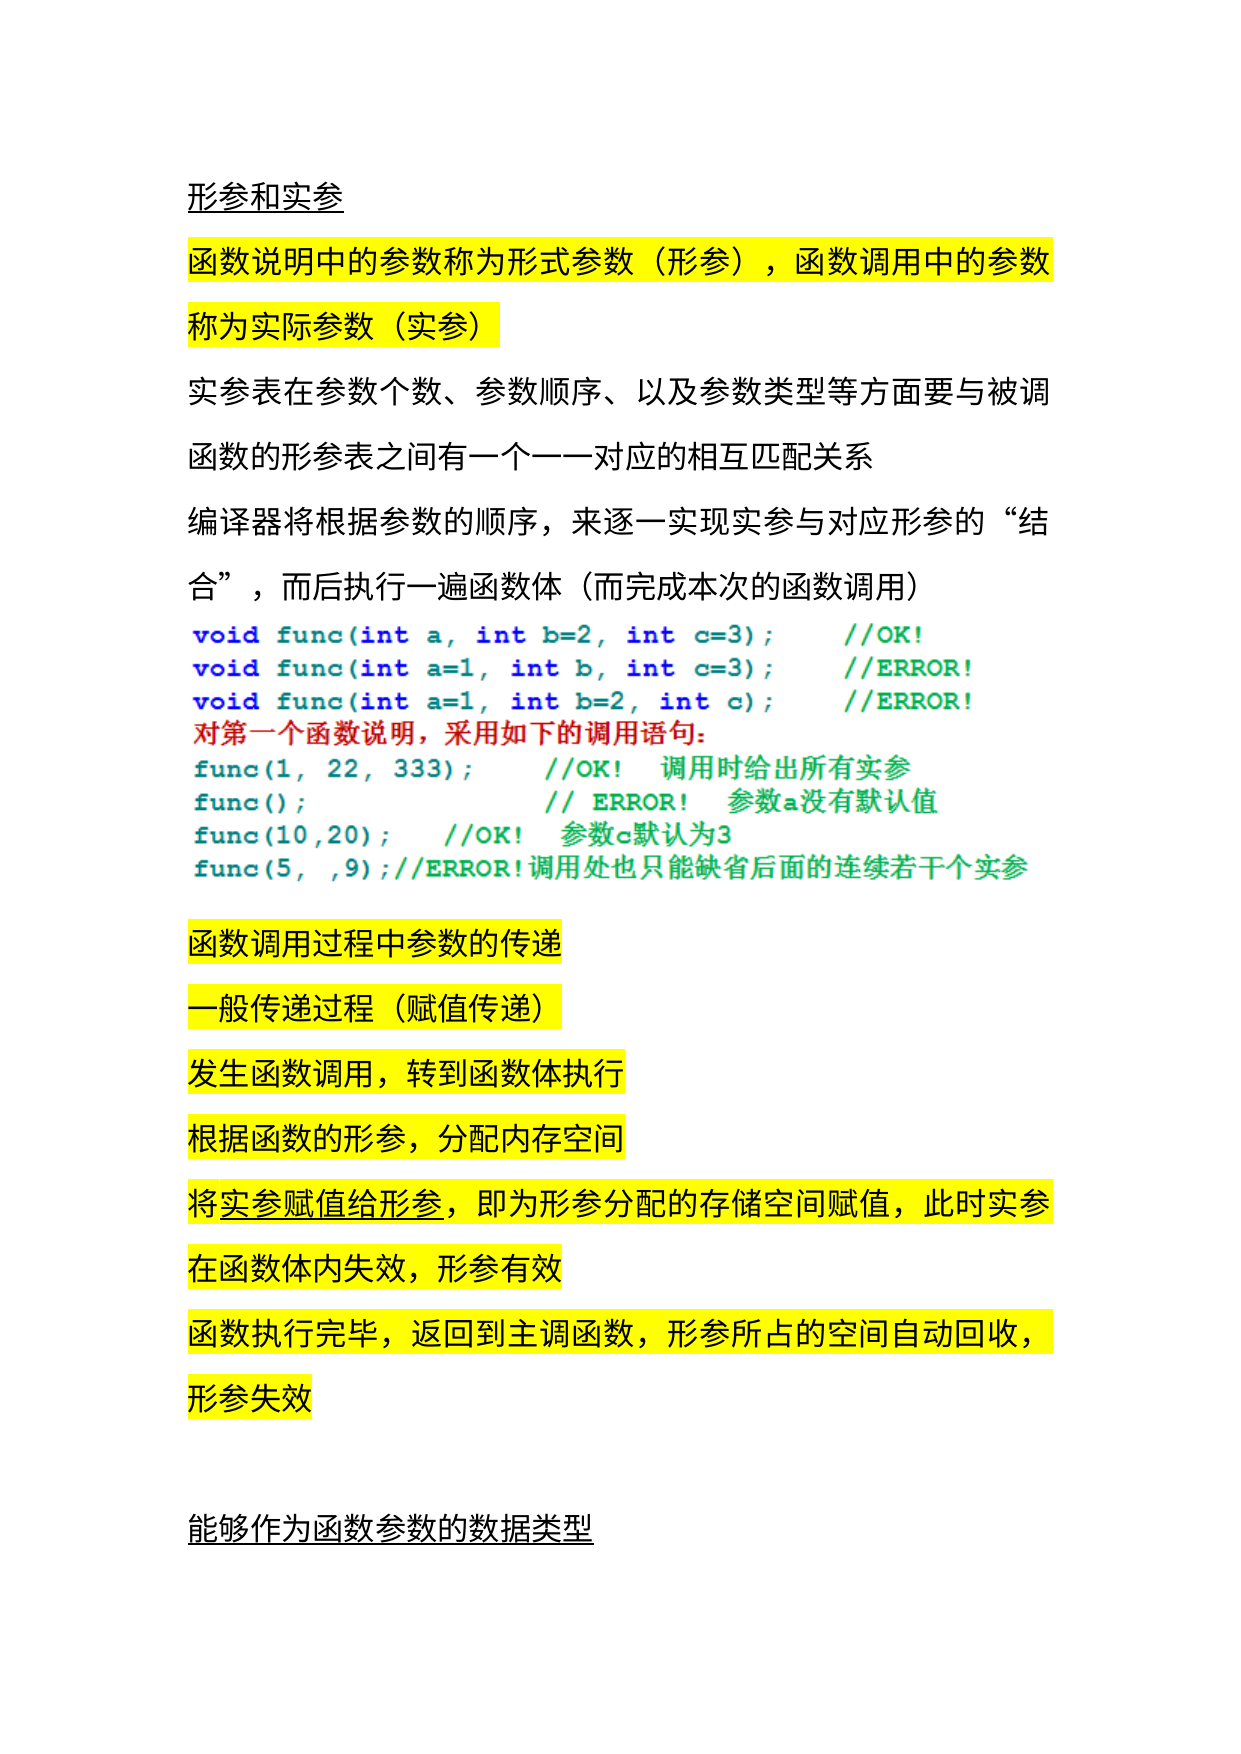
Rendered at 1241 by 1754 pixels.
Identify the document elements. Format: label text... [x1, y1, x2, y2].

text 根据函数的形参，分配内存空间 [187, 1104, 1053, 1169]
text 一般传递过程（赋值传递） [187, 974, 1053, 1039]
text 函数调用过程中参数的传递 [187, 909, 1053, 974]
text 函数说明中的参数称为形式参数（形参），函数调用中的参数称为实际参数（实参） [187, 227, 1053, 357]
picture [187, 617, 1053, 904]
text 函数执行完毕，返回到主调函数，形参所占的空间自动回收，形参失效 [187, 1299, 1053, 1429]
text 能够作为函数参数的数据类型 [187, 1494, 1053, 1559]
text 实参表在参数个数、参数顺序、以及参数类型等方面要与被调函数的形参表之间有一个一一对应的相互匹配关系 [187, 357, 1053, 487]
text 编译器将根据参数的顺序，来逐一实现实参与对应形参的“结合”，而后执行一遍函数体（而完成本次的函数调用） [187, 487, 1053, 617]
text 将实参赋值给形参，即为形参分配的存储空间赋值，此时实参在函数体内失效，形参有效 [187, 1169, 1053, 1299]
text 发生函数调用，转到函数体执行 [187, 1039, 1053, 1104]
text 形参和实参 [187, 162, 1053, 227]
